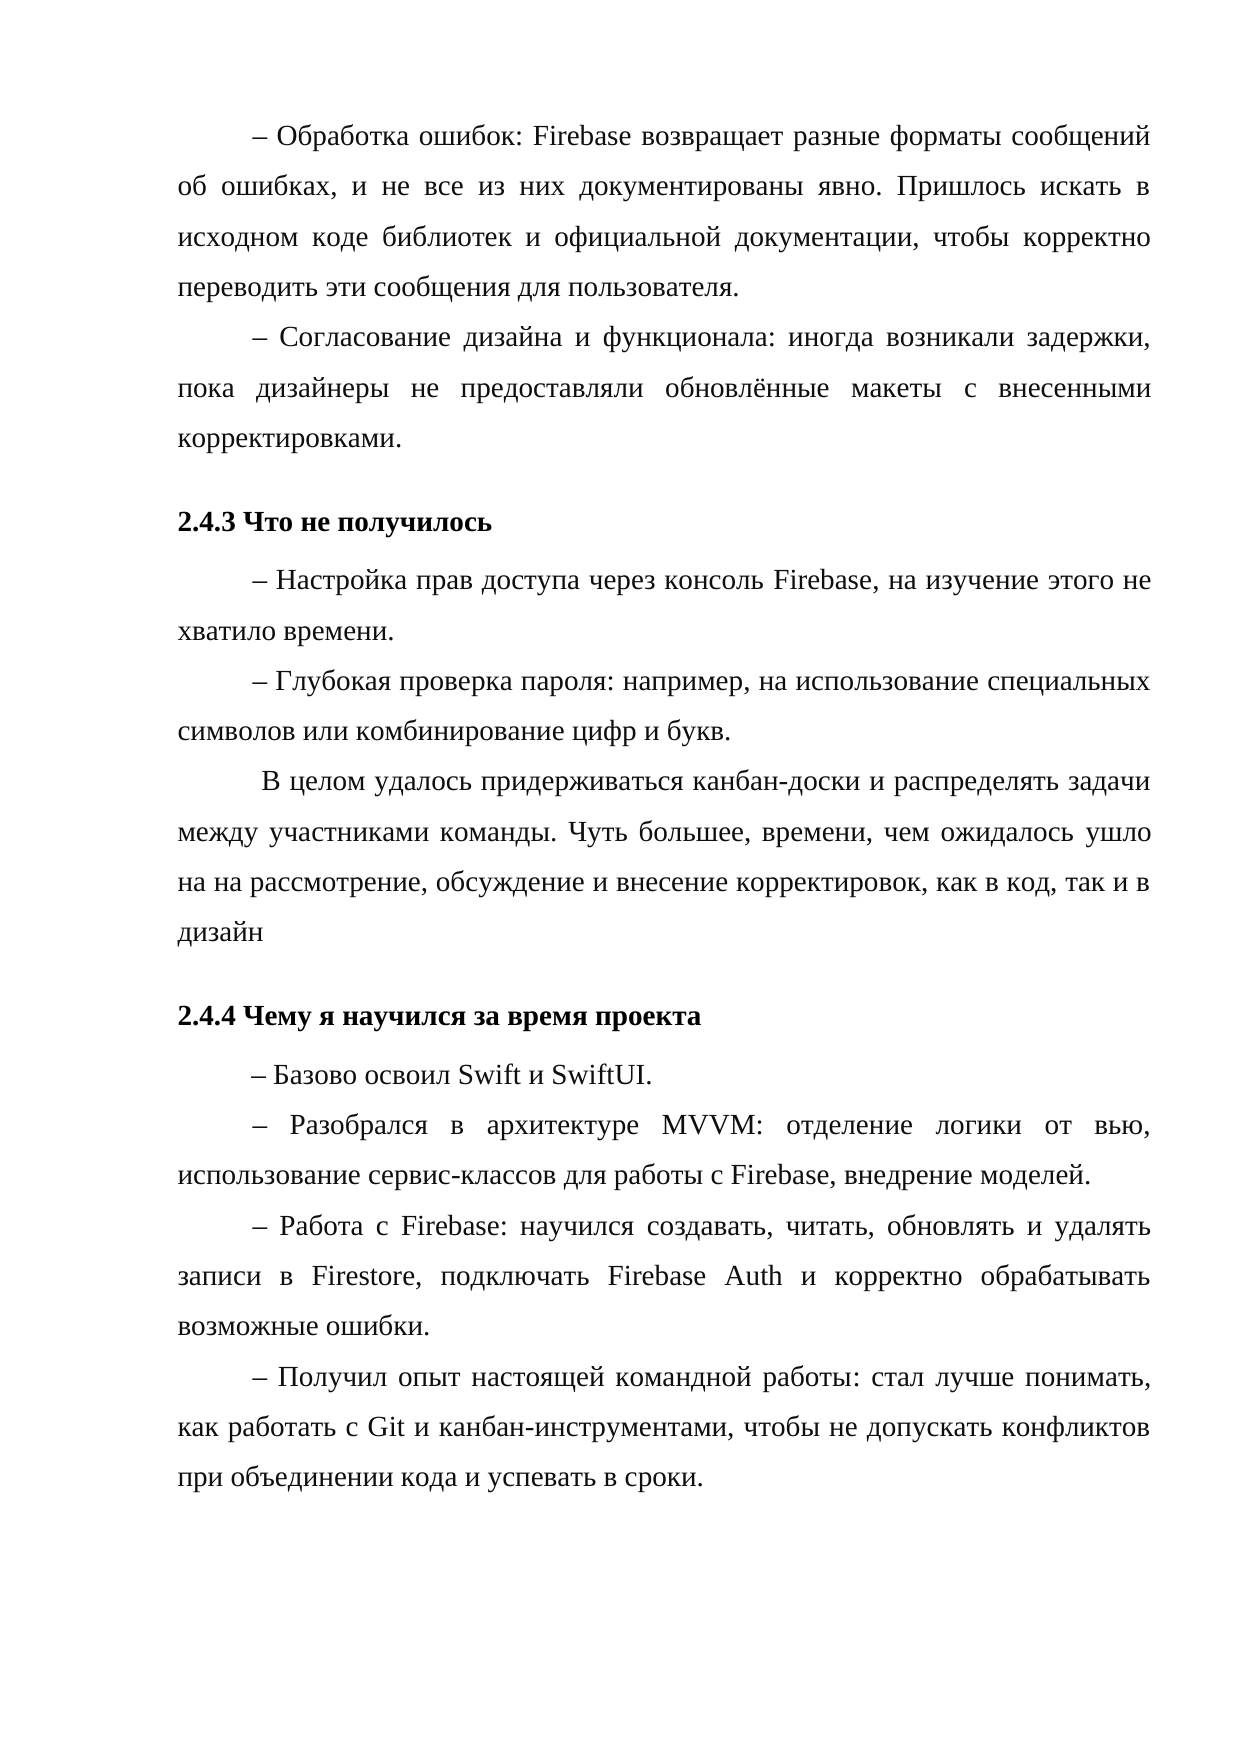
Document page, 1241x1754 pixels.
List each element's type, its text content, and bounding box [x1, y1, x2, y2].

subtitle 2.4.3 Что не получилось [177, 504, 1152, 537]
text – Обработка ошибок: Firebase возвращает разные форматы сообщений об ошибках, и не все из них документированы явно. Пришлось искать в исходном коде библиотек и официальной документации, чтобы корректно переводить эти сообщения для пользователя. [177, 118, 1152, 303]
text – Настройка прав доступа через консоль Firebase, на изучение этого не хватило времени. [177, 562, 1152, 646]
subtitle 2.4.4 Чему я научился за время проекта [177, 998, 1152, 1032]
text – Работа с Firebase: научился создавать, читать, обновлять и удалять записи в Firestore, подключать Firebase Auth и корректно обрабатывать возможные ошибки. [177, 1208, 1152, 1342]
text – Получил опыт настоящей командной работы: стал лучше понимать, как работать с Git и канбан-инструментами, чтобы не допускать конфликтов при объединении кода и успевать в сроки. [177, 1359, 1152, 1493]
text – Глубокая проверка пароля: например, на использование специальных символов или комбинирование цифр и букв. [177, 663, 1152, 747]
text – Согласование дизайна и функционала: иногда возникали задержки, пока дизайнеры не предоставляли обновлённые макеты с внесенными корректировками. [177, 319, 1152, 453]
text – Базово освоил Swift и SwiftUI. [177, 1057, 1152, 1090]
text В целом удалось придерживаться канбан-доски и распределять задачи между участниками команды. Чуть большее, времени, чем ожидалось ушло на на рассмотрение, обсуждение и внесение корректировок, как в код, так и в дизайн [177, 763, 1152, 948]
text – Разобрался в архитектуре MVVM: отделение логики от вью, использование сервис-классов для работы с Firebase, внедрение моделей. [177, 1107, 1152, 1191]
